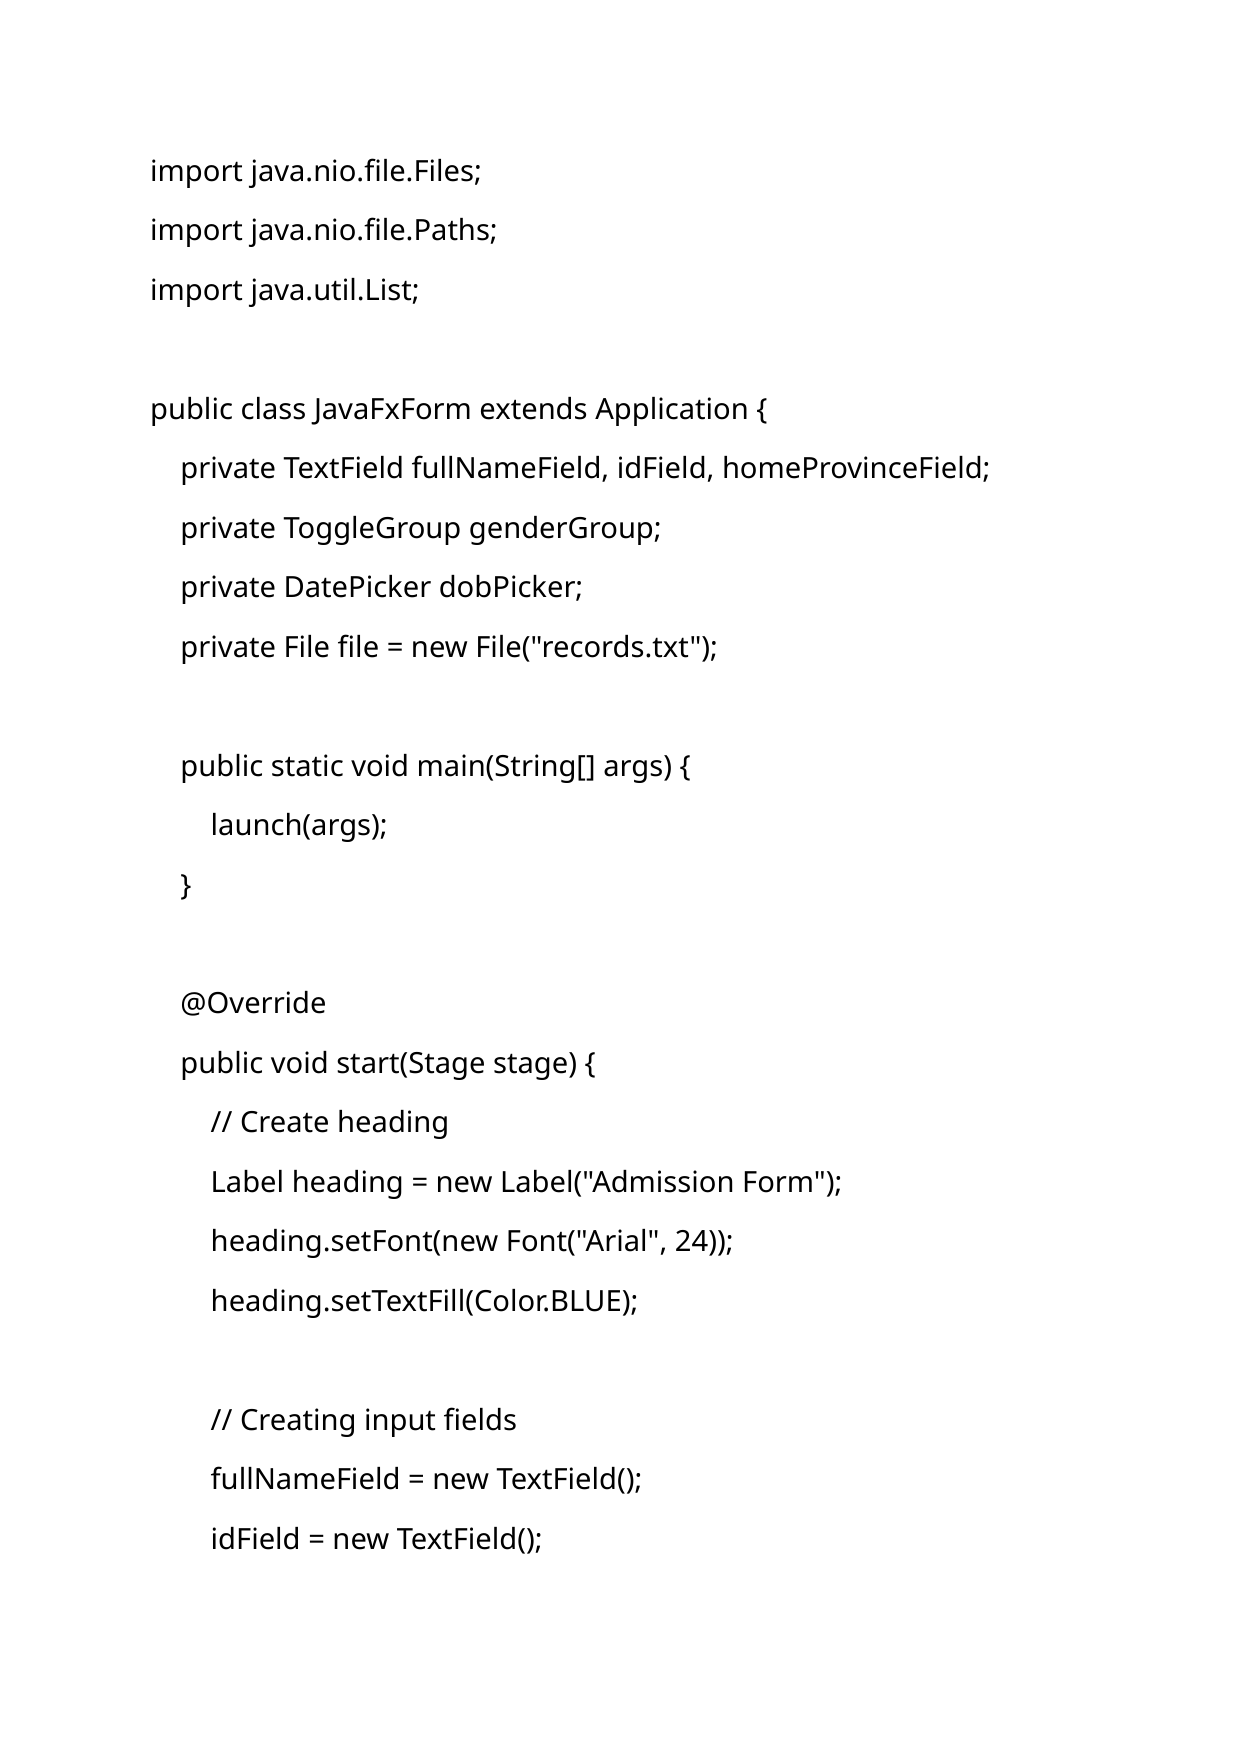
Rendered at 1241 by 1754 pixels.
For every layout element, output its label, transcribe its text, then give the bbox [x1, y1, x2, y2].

text public static void main(String[] args) { [150, 745, 1090, 784]
text private File file = new File("records.txt"); [150, 626, 1090, 666]
text idField = new TextField(); [150, 1518, 1090, 1558]
text launch(args); [150, 804, 1090, 844]
text } [150, 864, 1090, 903]
text private TextField fullNameField, idField, homeProvinceField; [150, 447, 1090, 487]
text // Creating input fields [150, 1399, 1090, 1439]
text public class JavaFxForm extends Application { [150, 388, 1090, 428]
text @Override [150, 983, 1090, 1022]
text fullNameField = new TextField(); [150, 1458, 1090, 1498]
text import java.util.List; [150, 269, 1090, 309]
text private ToggleGroup genderGroup; [150, 507, 1090, 547]
text import java.nio.file.Files; [150, 150, 1090, 190]
text // Create heading [150, 1102, 1090, 1141]
text private DatePicker dobPicker; [150, 566, 1090, 606]
text heading.setFont(new Font("Arial", 24)); [150, 1221, 1090, 1260]
text import java.nio.file.Paths; [150, 209, 1090, 249]
text heading.setTextFill(Color.BLUE); [150, 1280, 1090, 1320]
text Label heading = new Label("Admission Form"); [150, 1161, 1090, 1201]
text public void start(Stage stage) { [150, 1042, 1090, 1082]
